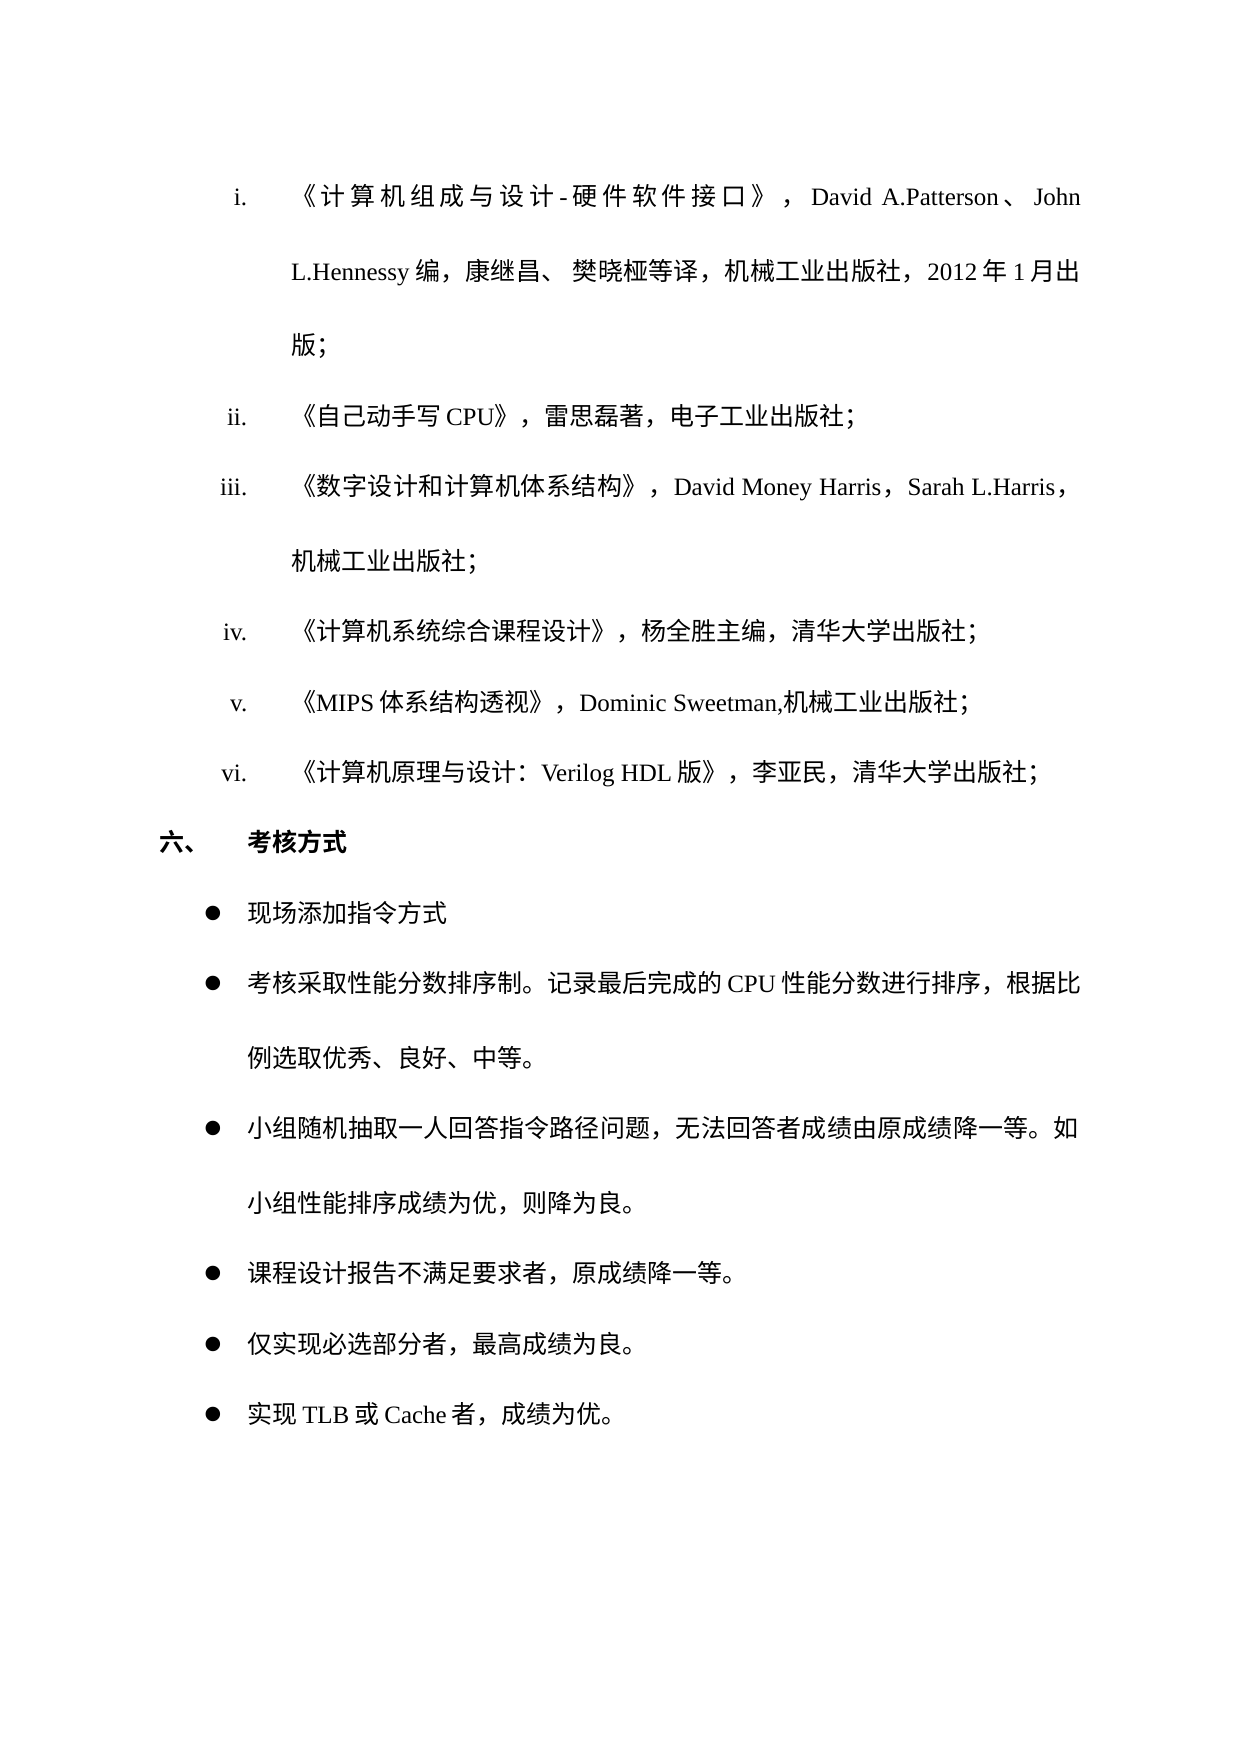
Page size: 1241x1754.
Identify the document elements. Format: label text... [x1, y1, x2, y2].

list 《计算机组成与设计-硬件软件接口》，David A.Patterson、John L.Hennessy编，康继昌、 樊晓桠等译，机械工业出版社，2012年1月出版； [247, 162, 1081, 376]
list 《数字设计和计算机体系结构》，David Money Harris，Sarah L.Harris，机械工业出版社； [247, 452, 1081, 592]
list 实现TLB或Cache者，成绩为优。 [203, 1380, 1081, 1445]
list 考核方式 [159, 808, 1081, 873]
list 考核采取性能分数排序制。记录最后完成的CPU性能分数进行排序，根据比例选取优秀、良好、中等。 [203, 949, 1081, 1089]
list 《计算机原理与设计：Verilog HDL版》，李亚民，清华大学出版社； [247, 738, 1081, 803]
list 《计算机系统综合课程设计》，杨全胜主编，清华大学出版社； [247, 597, 1081, 662]
list 《自己动手写CPU》，雷思磊著，电子工业出版社； [247, 382, 1081, 447]
list 现场添加指令方式 [203, 879, 1081, 944]
list 课程设计报告不满足要求者，原成绩降一等。 [203, 1239, 1081, 1304]
list 小组随机抽取一人回答指令路径问题，无法回答者成绩由原成绩降一等。如小组性能排序成绩为优，则降为良。 [203, 1094, 1081, 1234]
list 仅实现必选部分者，最高成绩为良。 [203, 1310, 1081, 1375]
list 《MIPS体系结构透视》，Dominic Sweetman,机械工业出版社； [247, 668, 1081, 733]
